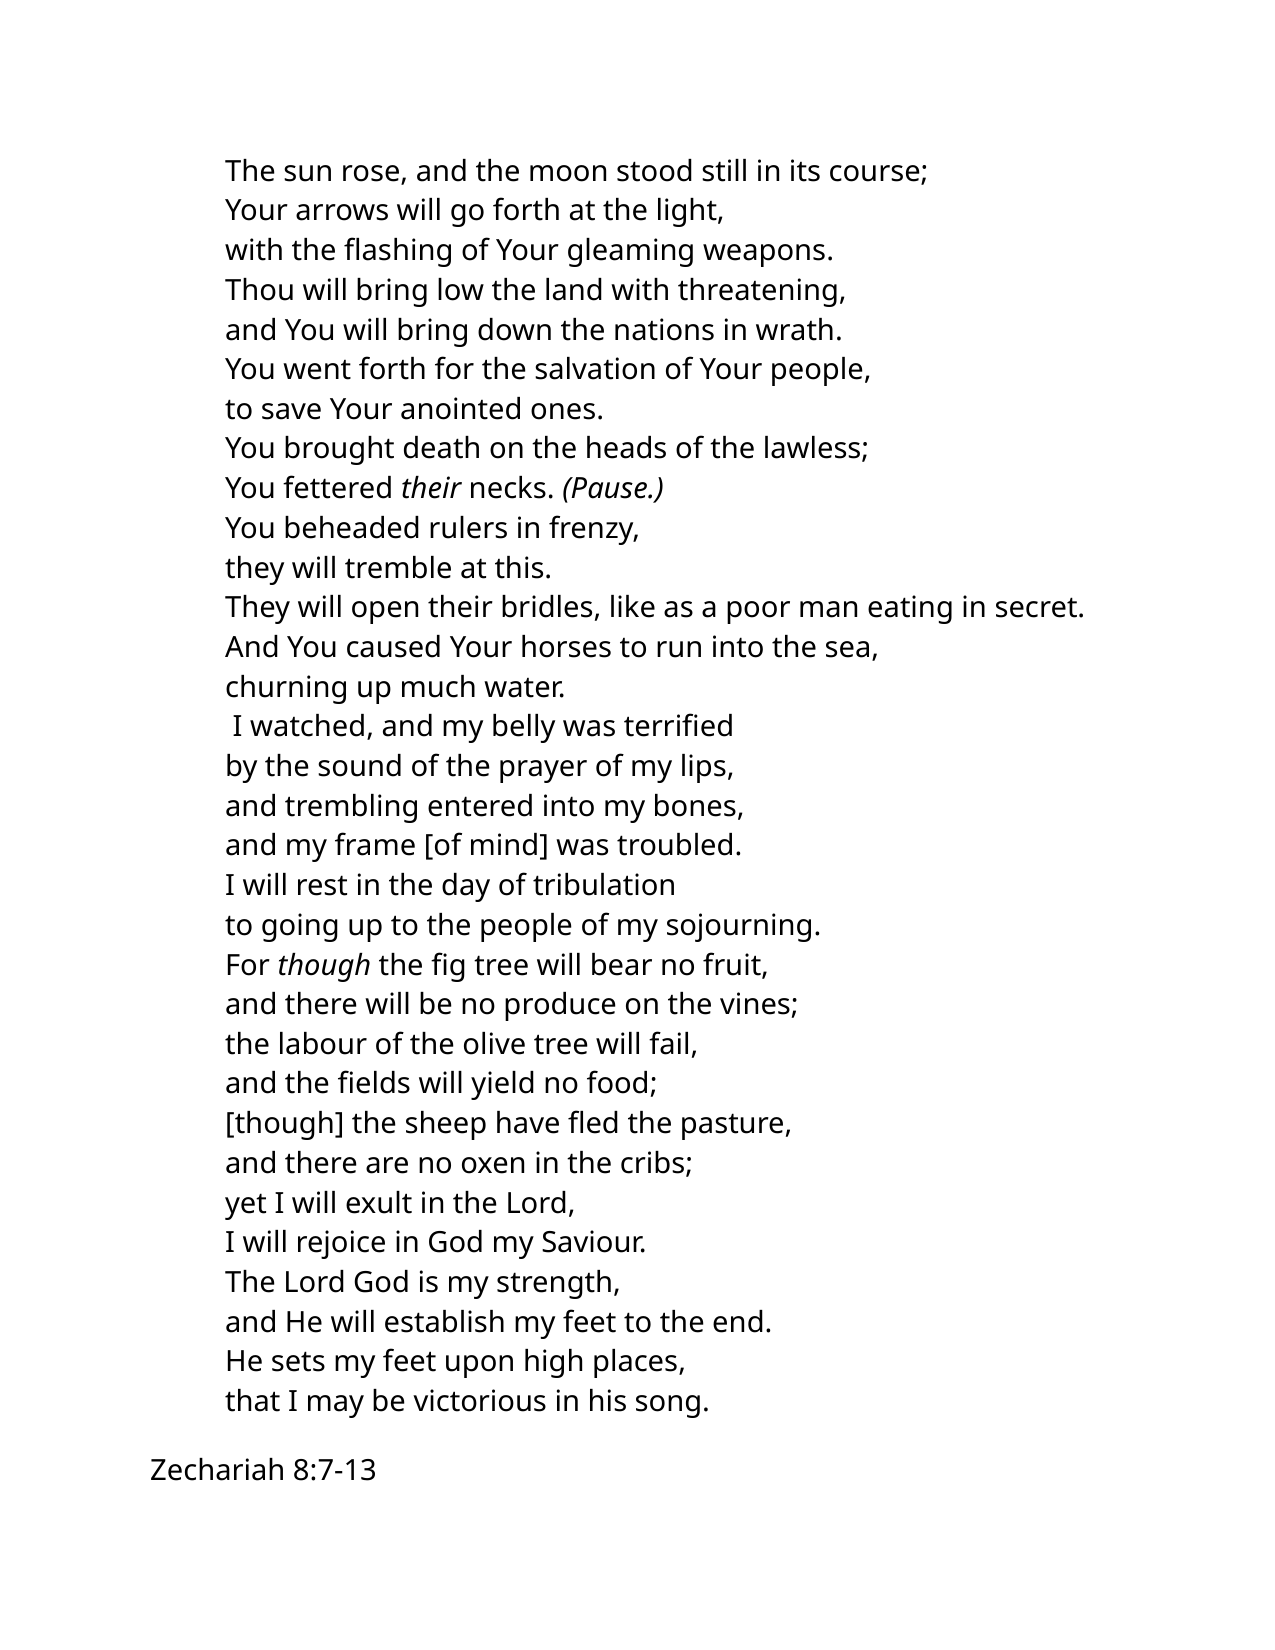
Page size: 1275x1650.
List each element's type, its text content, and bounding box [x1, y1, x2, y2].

text He sets my feet upon high places, [150, 1341, 1125, 1380]
text The sun rose, and the moon stood still in its course; [150, 150, 1125, 190]
text For though the fig tree will bear no fruit, [150, 944, 1125, 983]
text You fettered their necks. (Pause.) [150, 467, 1125, 507]
text and He will establish my feet to the end. [150, 1301, 1125, 1341]
text You went forth for the salvation of Your people, [150, 348, 1125, 388]
text They will open their bridles, like as a poor man eating in secret. [150, 587, 1125, 626]
text You brought death on the heads of the lawless; [150, 428, 1125, 467]
text that I may be victorious in his song. [150, 1380, 1125, 1420]
text with the flashing of Your gleaming weapons. [150, 229, 1125, 269]
text I will rejoice in God my Saviour. [150, 1222, 1125, 1261]
text churning up much water. [150, 666, 1125, 706]
text Thou will bring low the land with threatening, [150, 269, 1125, 309]
text And You caused Your horses to run into the sea, [150, 626, 1125, 666]
text by the sound of the prayer of my lips, [150, 745, 1125, 785]
text The Lord God is my strength, [150, 1261, 1125, 1301]
text yet I will exult in the Lord, [150, 1182, 1125, 1222]
text You beheaded rulers in frenzy, [150, 507, 1125, 547]
text [though] the sheep have fled the pasture, [150, 1102, 1125, 1142]
text and there are no oxen in the cribs; [150, 1142, 1125, 1182]
text I will rest in the day of tribulation [150, 864, 1125, 904]
text they will tremble at this. [150, 547, 1125, 587]
text Your arrows will go forth at the light, [150, 190, 1125, 229]
text the labour of the olive tree will fail, [150, 1023, 1125, 1063]
text and there will be no produce on the vines; [150, 983, 1125, 1023]
text Zechariah 8:7-13 [150, 1449, 1125, 1488]
text and my frame [of mind] was troubled. [150, 825, 1125, 864]
text and trembling entered into my bones, [150, 785, 1125, 825]
text and You will bring down the nations in wrath. [150, 309, 1125, 348]
text I watched, and my belly was terrified [150, 706, 1125, 745]
text and the fields will yield no food; [150, 1063, 1125, 1102]
text to save Your anointed ones. [150, 388, 1125, 428]
text to going up to the people of my sojourning. [150, 904, 1125, 944]
